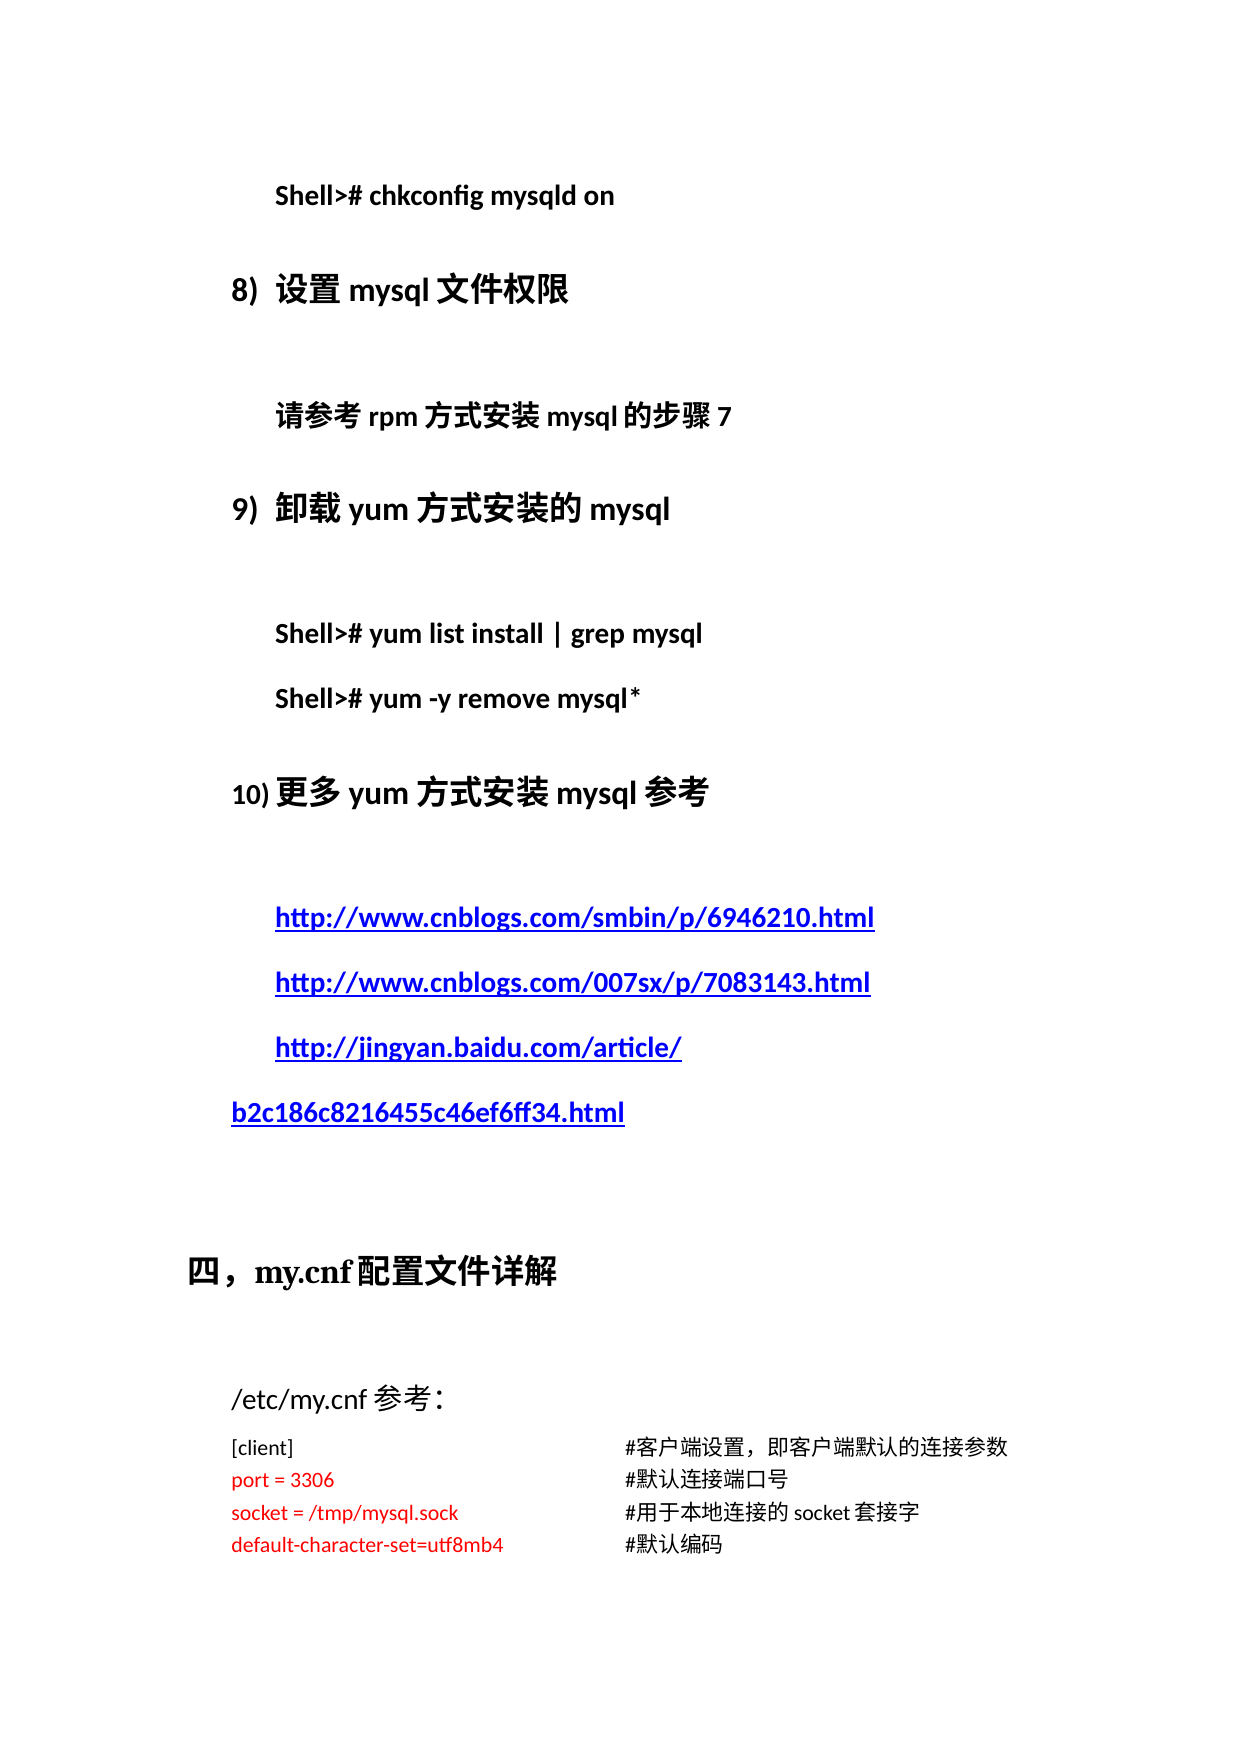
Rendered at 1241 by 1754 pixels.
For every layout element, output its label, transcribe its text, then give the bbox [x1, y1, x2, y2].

subtitle 更多yum方式安装mysql参考 [231, 758, 1053, 823]
subtitle 四，my.cnf配置文件详解 [187, 1237, 1053, 1302]
text default-character-set=utf8mb4 #默认编码 [187, 1527, 1053, 1559]
subtitle 卸载yum方式安装的mysql [231, 473, 1053, 538]
list http://www.cnblogs.com/007sx/p/7083143.html [231, 950, 1053, 1015]
text http://www.cnblogs.com/smbin/p/6946210.html [275, 885, 1053, 950]
subtitle 设置mysql文件权限 [231, 254, 1053, 319]
text port = 3306 #默认连接端口号 [187, 1462, 1053, 1494]
text 请参考rpm方式安装mysql的步骤7 [231, 381, 1053, 446]
text /etc/my.cnf 参考： [187, 1364, 1053, 1429]
text socket = /tmp/mysql.sock #用于本地连接的socket套接字 [187, 1494, 1053, 1527]
text Shell># yum -y remove mysql* [231, 666, 1053, 731]
list http://jingyan.baidu.com/article/b2c186c8216455c46ef6ff34.html [231, 1015, 1053, 1145]
text Shell># chkconfig mysqld on [231, 162, 1053, 227]
text Shell># yum list install | grep mysql [231, 601, 1053, 666]
text [client] #客户端设置，即客户端默认的连接参数 [187, 1429, 1053, 1462]
